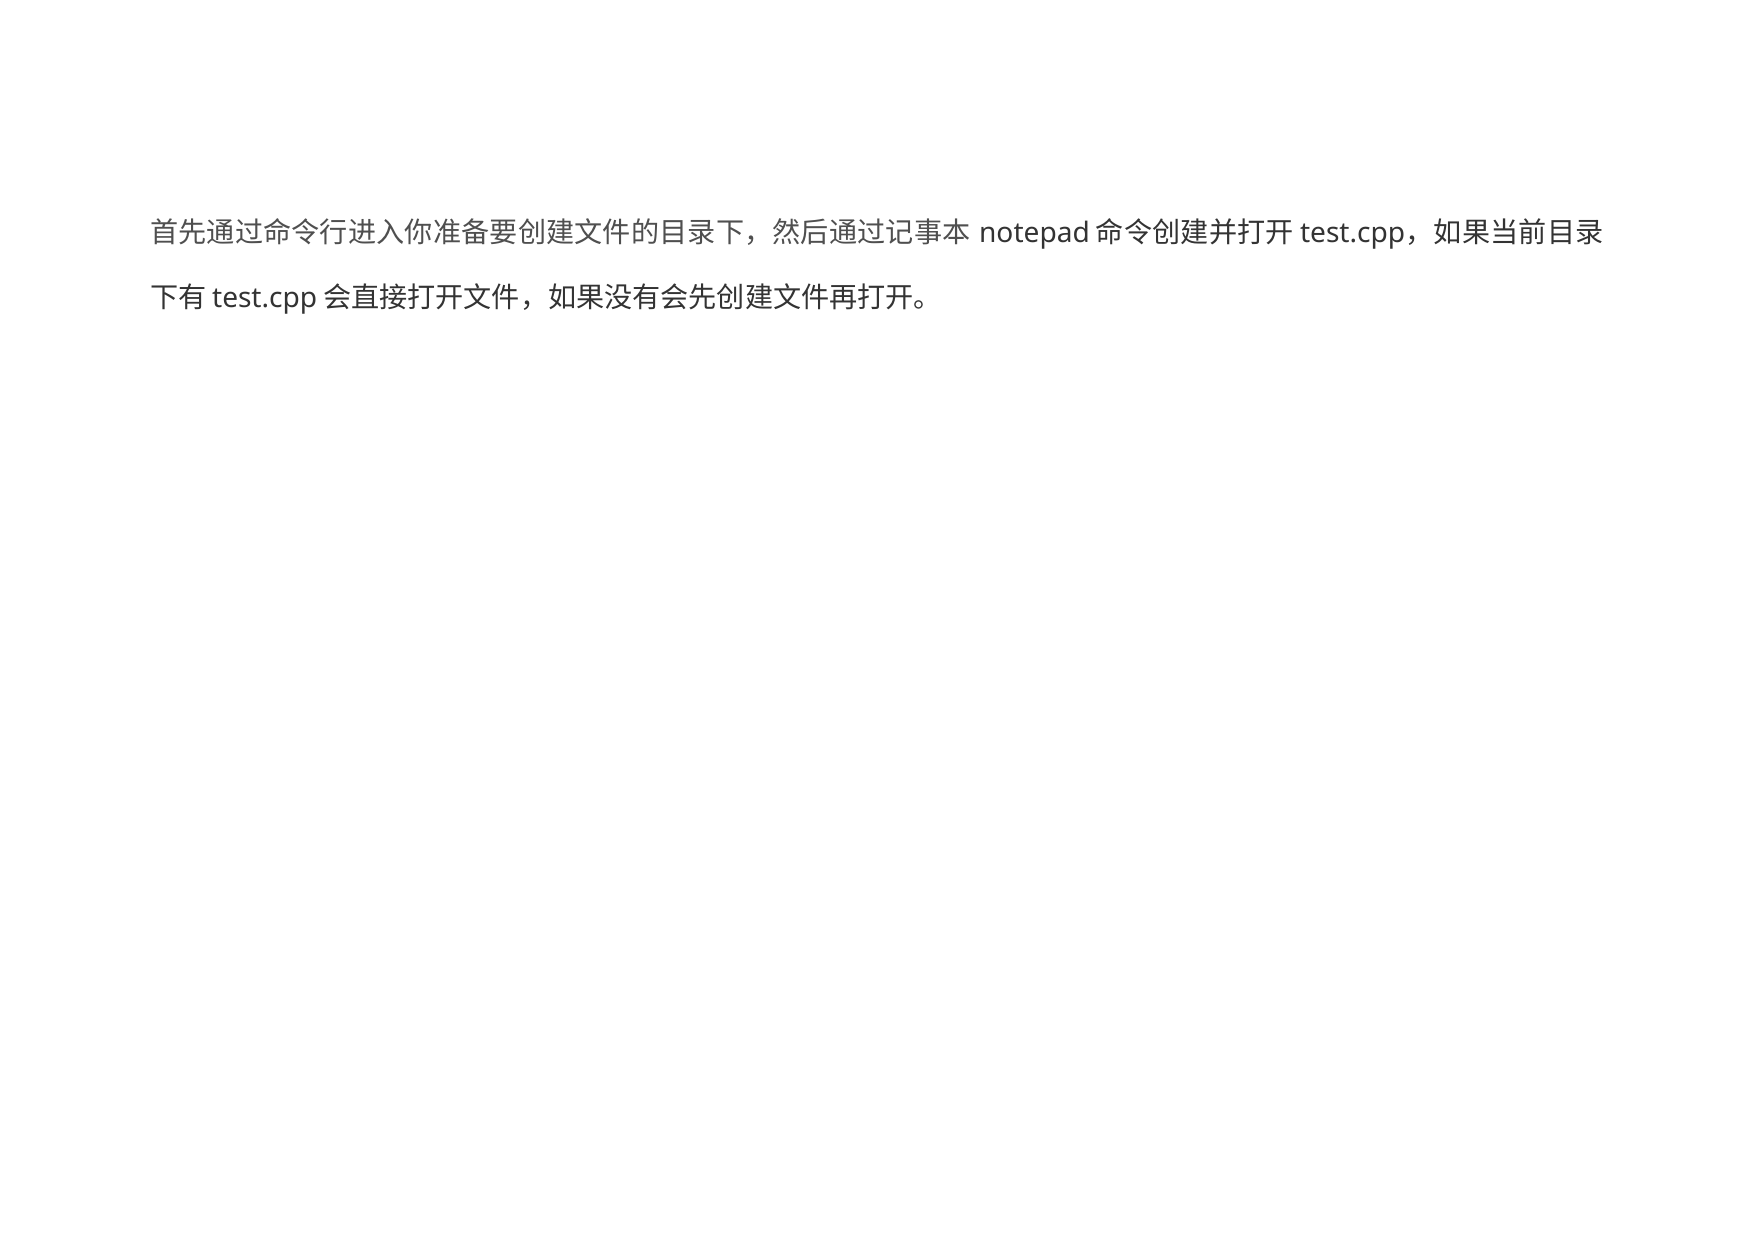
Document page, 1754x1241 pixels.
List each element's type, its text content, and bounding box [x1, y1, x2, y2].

text 首先通过命令行进入你准备要创建文件的目录下，然后通过记事本notepad命令创建并打开test.cpp，如果当前目录下有test.cpp会直接打开文件，如果没有会先创建文件再打开。 [150, 198, 1604, 328]
